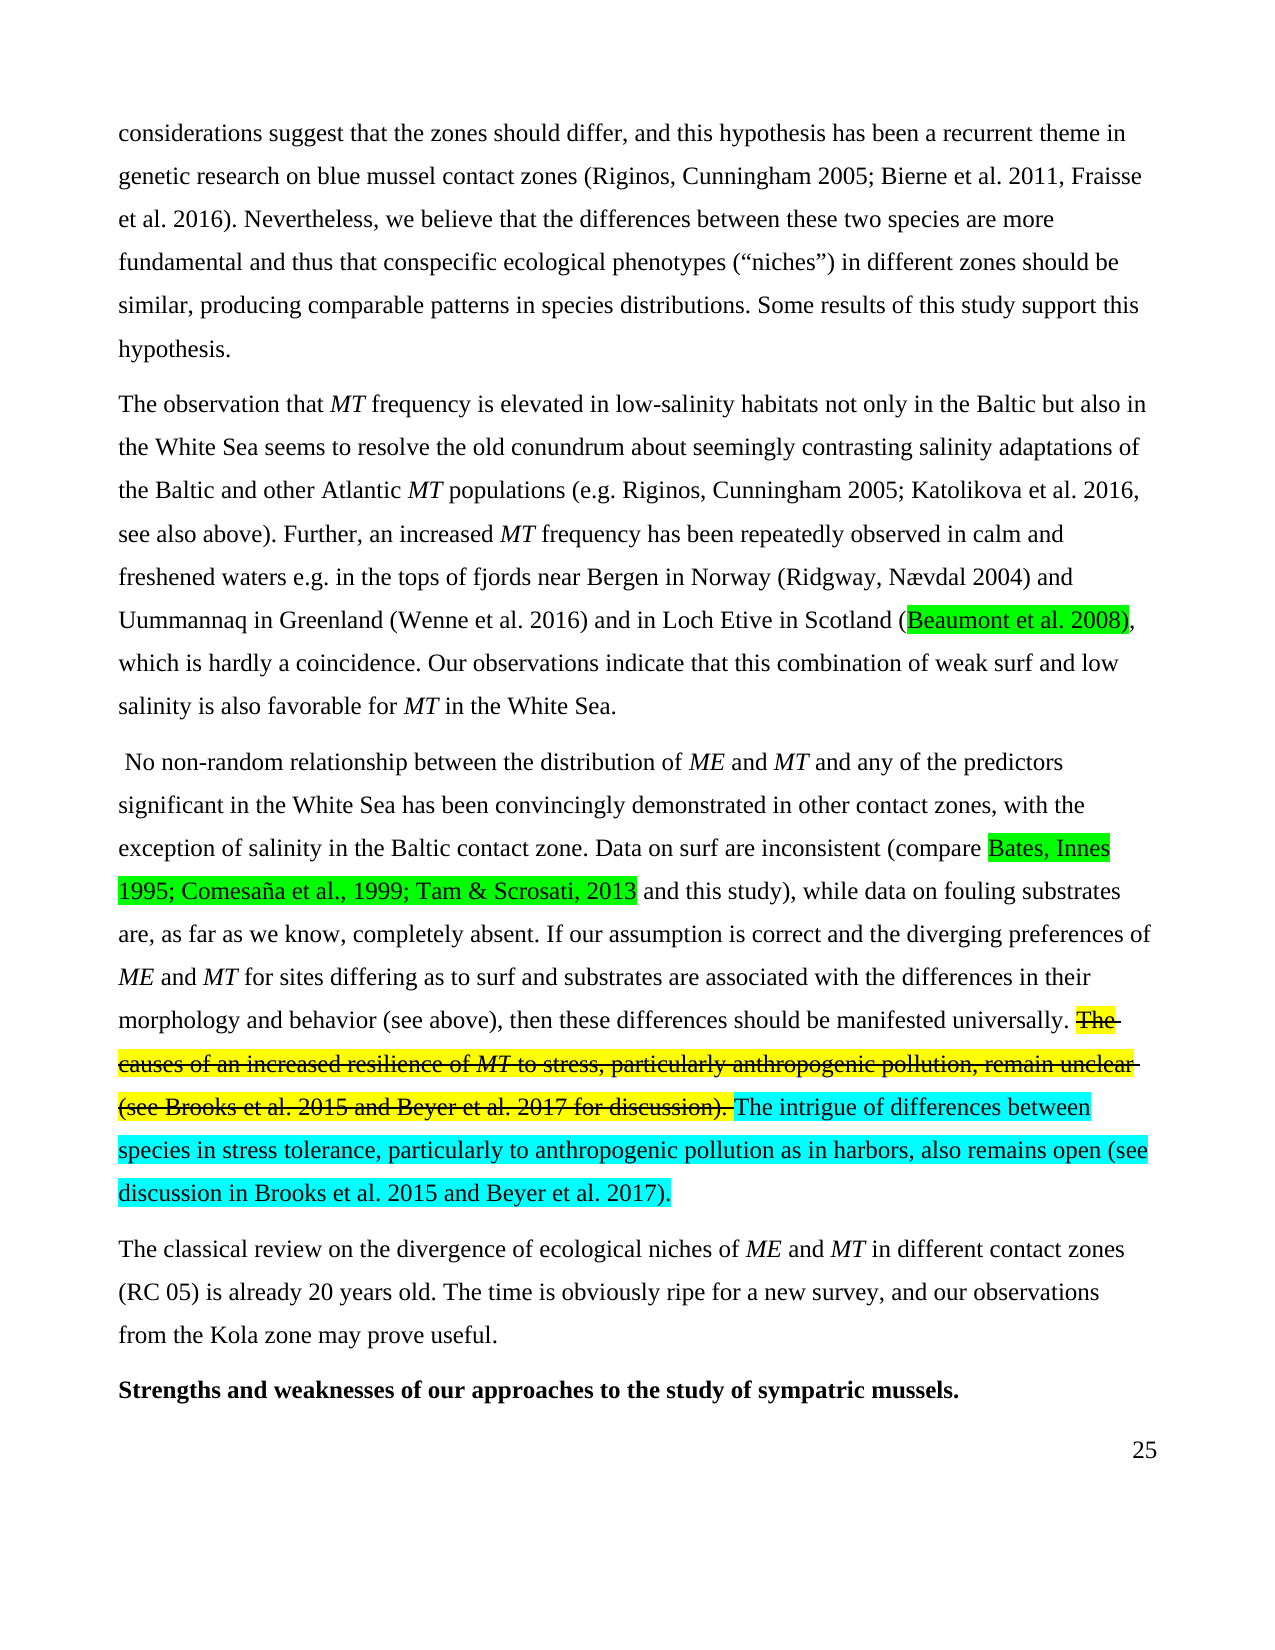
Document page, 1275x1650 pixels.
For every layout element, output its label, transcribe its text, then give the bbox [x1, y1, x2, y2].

text Strengths and weaknesses of our approaches to the study of sympatric mussels. [118, 1376, 1152, 1404]
text The classical review on the divergence of ecological niches of ME and MT in different contact zones (RC 05) is already 20 years old. The time is obviously ripe for a new survey, and our observations from the Kola zone may prove useful. [118, 1234, 1152, 1349]
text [118, 118, 1152, 362]
text The observation that MT frequency is elevated in low-salinity habitats not only in the Baltic but also in the White Sea seems to resolve the old conundrum about seemingly contrasting salinity adaptations of the Baltic and other Atlantic MT populations (e.g. Riginos, Cunningham 2005; Katolikova et al. 2016, see also above). Further, an increased MT frequency has been repeatedly observed in calm and freshened waters e.g. in the tops of fjords near Bergen in Norway (Ridgway, Nævdal 2004) and Uummannaq in Greenland (Wenne et al. 2016) and in Loch Etive in Scotland (Beaumont et al. 2008), which is hardly a coincidence. Our observations indicate that this combination of weak surf and low salinity is also favorable for MT in the White Sea. [118, 389, 1152, 720]
text No non-random relationship between the distribution of ME and MT and any of the predictors significant in the White Sea has been convincingly demonstrated in other contact zones, with the exception of salinity in the Baltic contact zone. Data on surf are inconsistent (compare Bates, Innes 1995; Comesaña et al., 1999; Tam & Scrosati, 2013 and this study), while data on fouling substrates are, as far as we know, completely absent. If our assumption is correct and the diverging preferences of ME and MT for sites differing as to surf and substrates are associated with the differences in their morphology and behavior (see above), then these differences should be manifested universally. The causes of an increased resilience of MT to stress, particularly anthropogenic pollution, remain unclear (see Brooks et al. 2015 and Beyer et al. 2017 for discussion). The intrigue of differences between species in stress tolerance, particularly to anthropogenic pollution as in harbors, also remains open (see discussion in Brooks et al. 2015 and Beyer et al. 2017). [118, 747, 1152, 1207]
